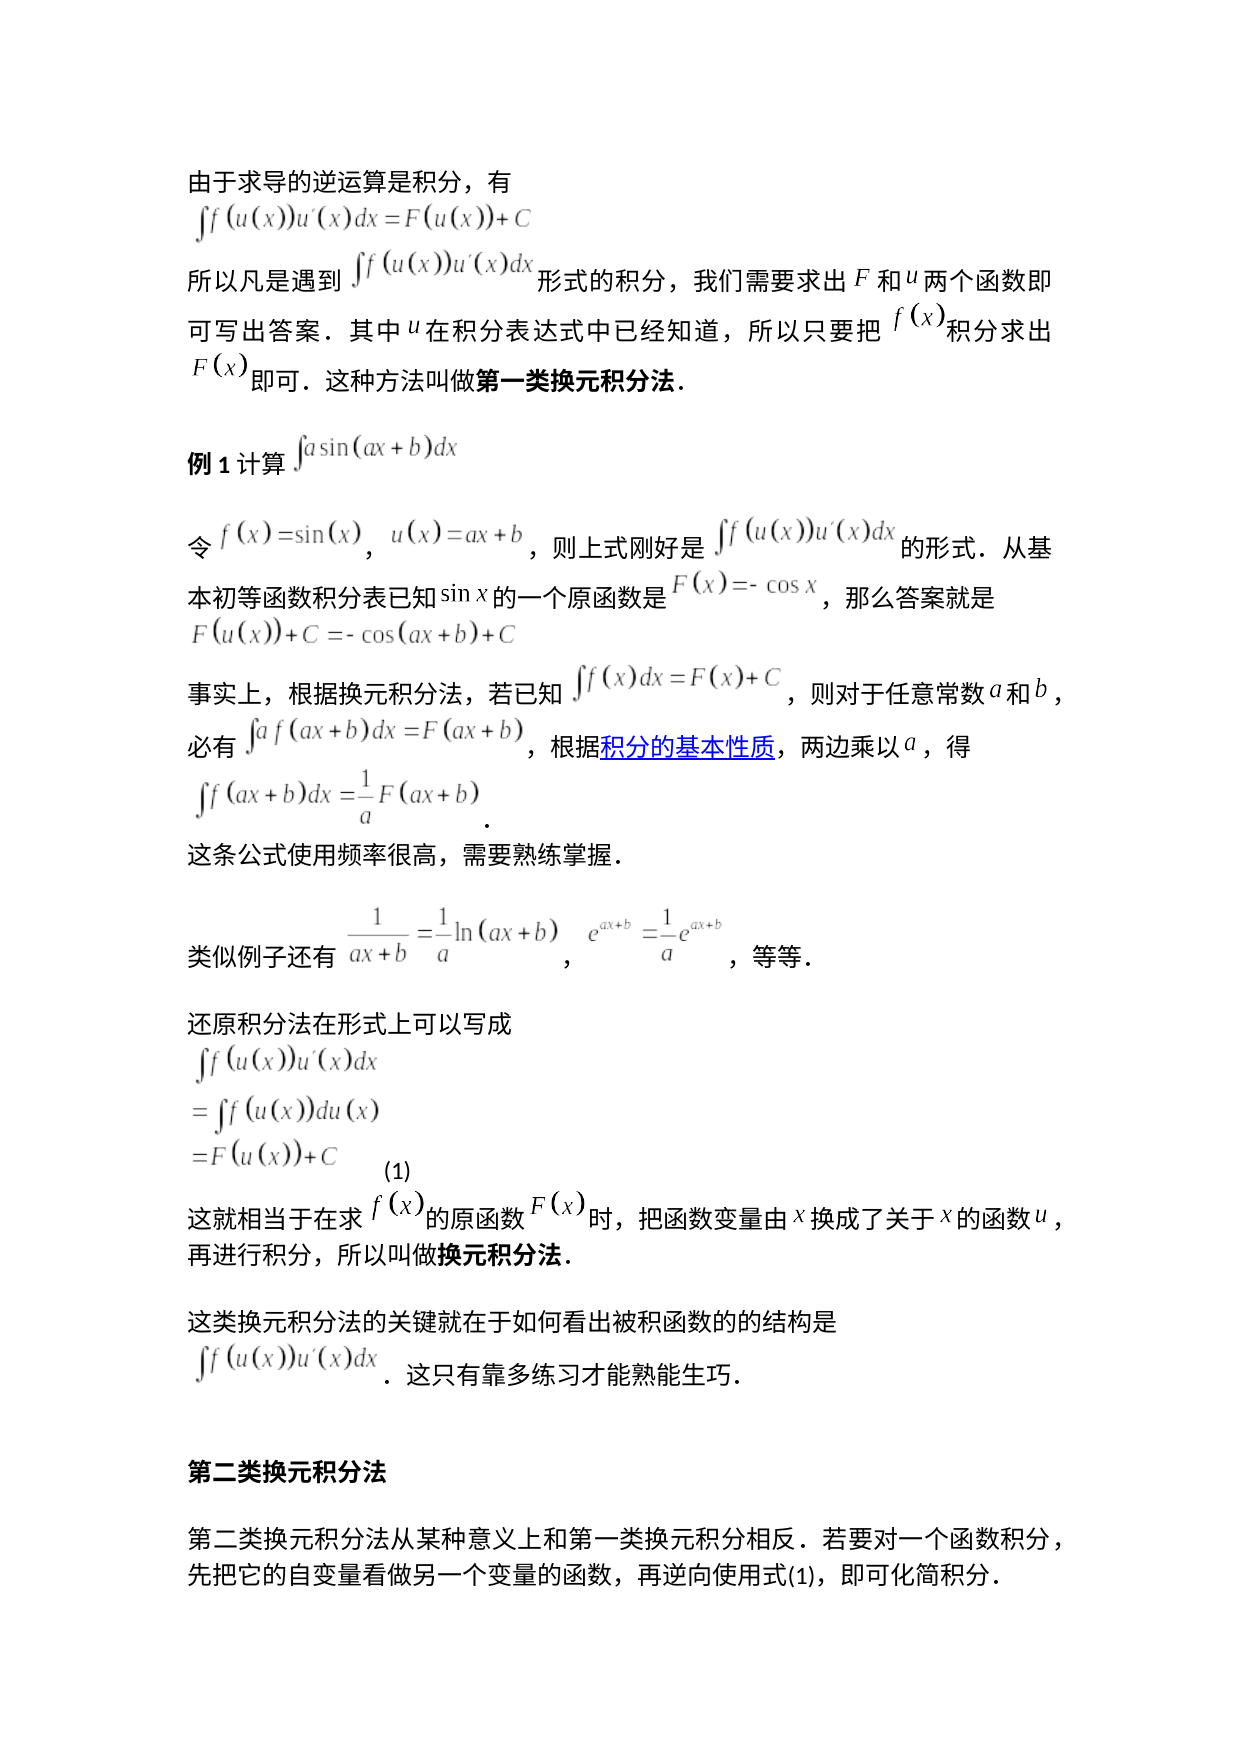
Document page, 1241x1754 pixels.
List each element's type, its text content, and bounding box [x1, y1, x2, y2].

text 类似例子还有 ，，等等． [187, 902, 1053, 974]
text ．这只有靠多练习才能熟能生巧． [187, 1338, 1053, 1392]
text 第二类换元积分法 [187, 1453, 1053, 1489]
text 事实上，根据换元积分法，若已知，则对于任意常数和，必有，根据积分的基本性质，两边乘以，得 [187, 657, 1053, 763]
text 还原积分法在形式上可以写成 [187, 1004, 1053, 1041]
text 这类换元积分法的关键就在于如何看出被积函数的的结构是 [187, 1302, 1053, 1338]
text 由于求导的逆运算是积分，有 [187, 162, 1053, 198]
text 令，，则上式刚好是的形式．从基本初等函数积分表已知的一个原函数是，那么答案就是 [187, 511, 1053, 614]
text 这条公式使用频率很高，需要熟练掌握． [187, 835, 1053, 872]
text (1) [187, 1137, 1053, 1186]
text 所以凡是遇到形式的积分，我们需要求出和两个函数即可写出答案．其中在积分表达式中已经知道，所以只要把积分求出即可．这种方法叫做第一类换元积分法． [187, 244, 1053, 397]
text ． [187, 763, 1053, 835]
text 第二类换元积分法从某种意义上和第一类换元积分相反．若要对一个函数积分，先把它的自变量看做另一个变量的函数，再逆向使用式(1)，即可化简积分． [187, 1519, 1053, 1592]
text 这就相当于在求的原函数时，把函数变量由换成了关于的函数，再进行积分，所以叫做换元积分法． [187, 1186, 1053, 1272]
text 例1 计算 [187, 428, 1053, 481]
